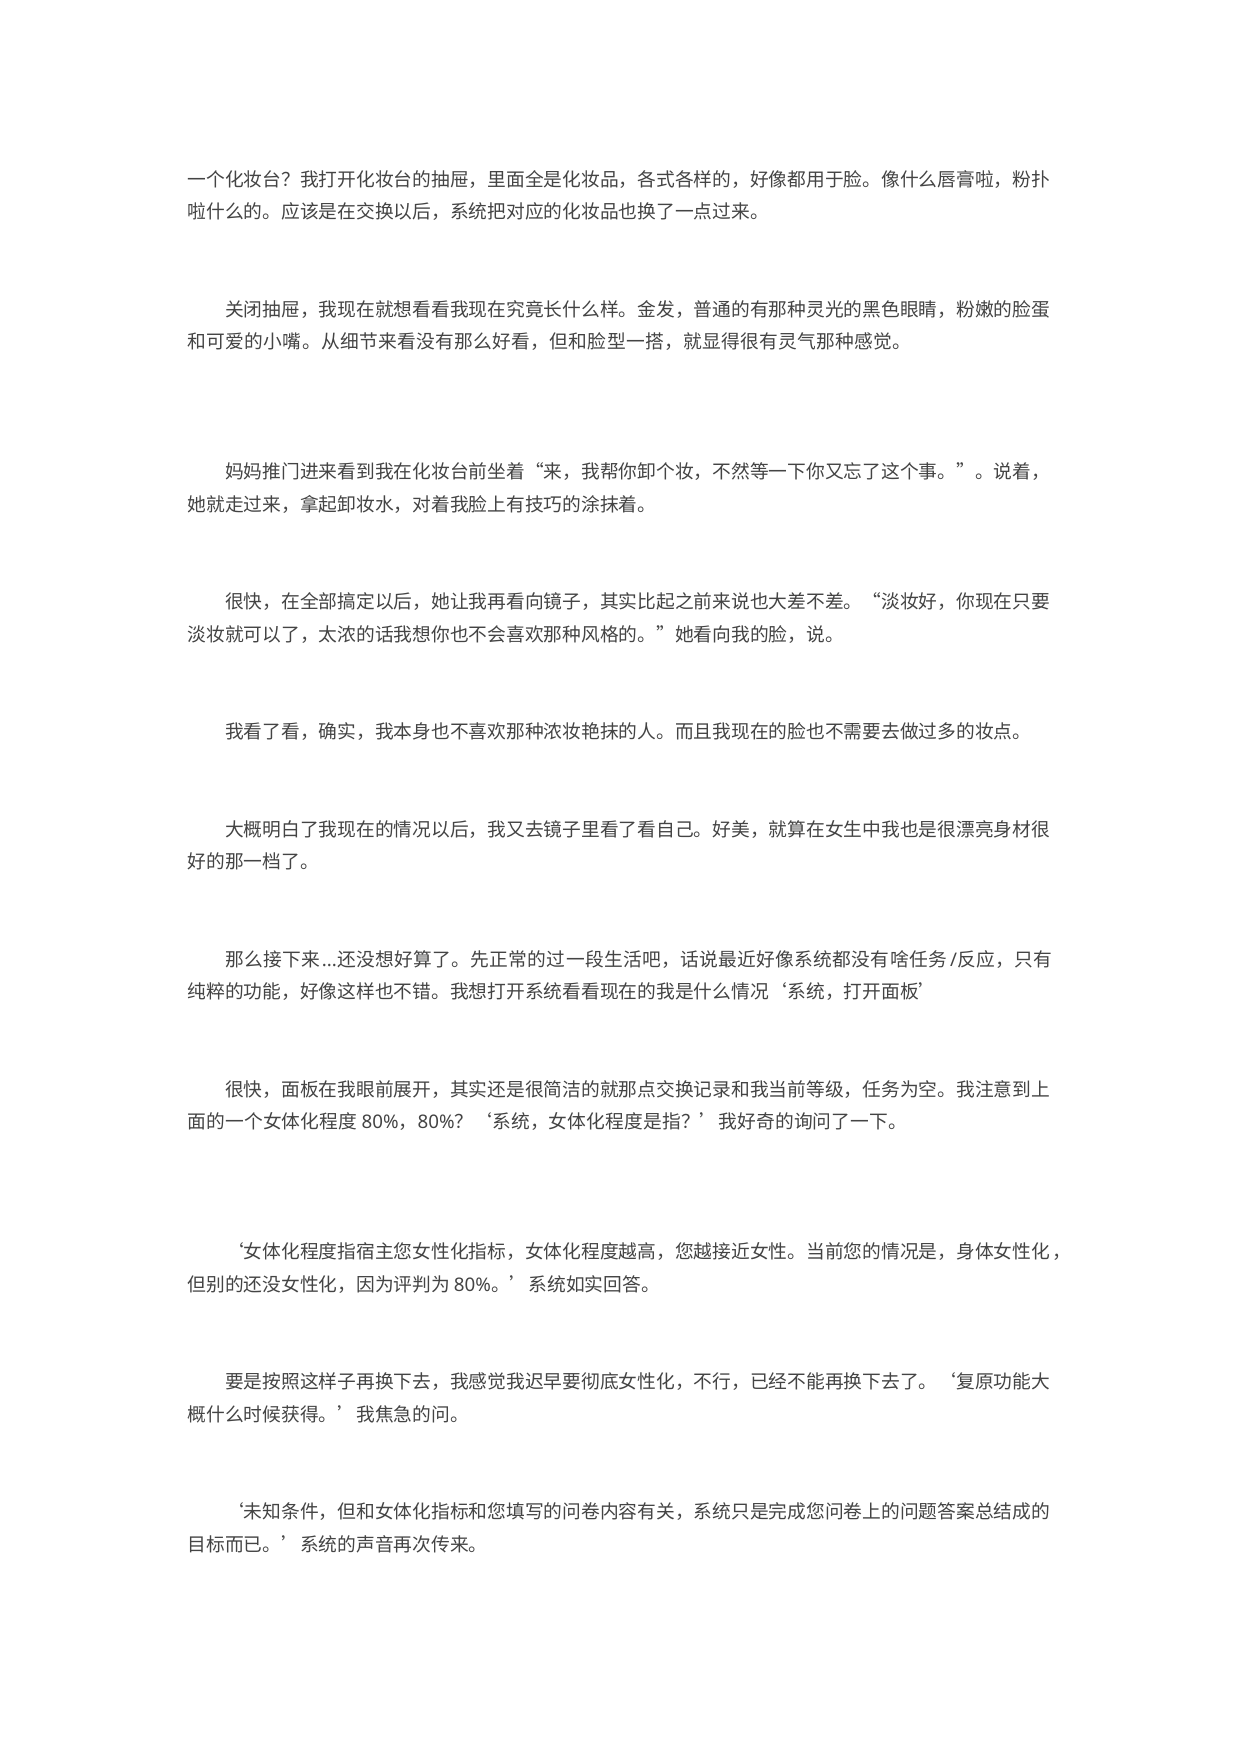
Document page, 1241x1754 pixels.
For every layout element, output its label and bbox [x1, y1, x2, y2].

text [187, 162, 1053, 1592]
